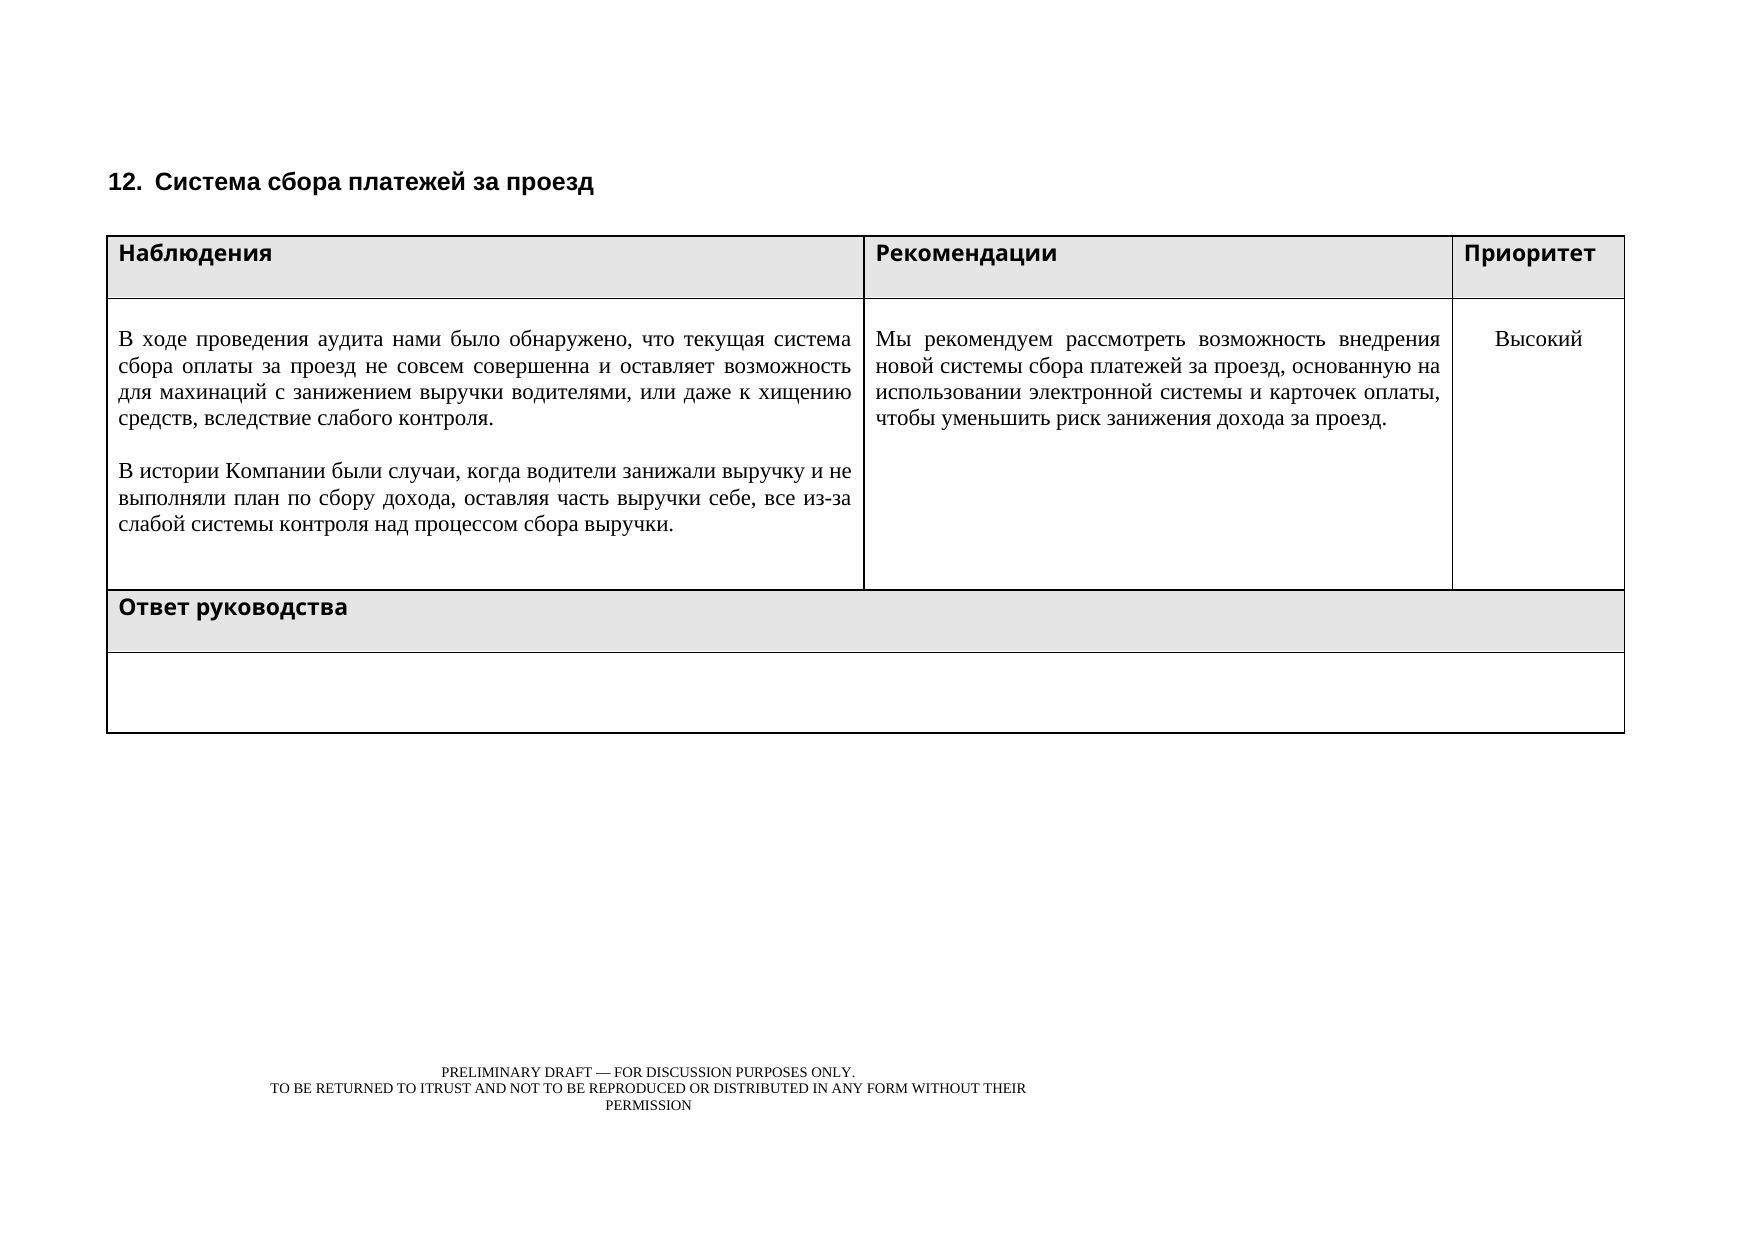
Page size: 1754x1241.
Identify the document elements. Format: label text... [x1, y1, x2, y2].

table_header Наблюдения [108, 237, 863, 297]
table_cell Мы рекомендуем рассмотреть возможность внедрения новой системы сбора платежей за проезд, основанную на использовании электронной системы и карточек оплаты, чтобы уменьшить риск занижения дохода за проезд. [865, 299, 1452, 589]
table_cell В ходе проведения аудита нами было обнаружено, что текущая система сбора оплаты за проезд не совсем совершенна и оставляет возможность для махинаций с занижением выручки водителями, или даже к хищению средств, вследствие слабого контроля. В истории Компании были случаи, когда водители занижали выручку и не выполняли план по сбору дохода, оставляя часть выручки себе, все из-за слабой системы контроля над процессом сбора выручки. [108, 299, 863, 589]
subtitle Система сбора платежей за проезд [108, 167, 1636, 196]
table_cell Высокий [1453, 299, 1624, 589]
table_header Приоритет [1453, 237, 1624, 297]
table_cell Ответ руководства [108, 591, 1624, 651]
table_cell [108, 653, 1624, 732]
table_header Рекомендации [865, 237, 1452, 297]
